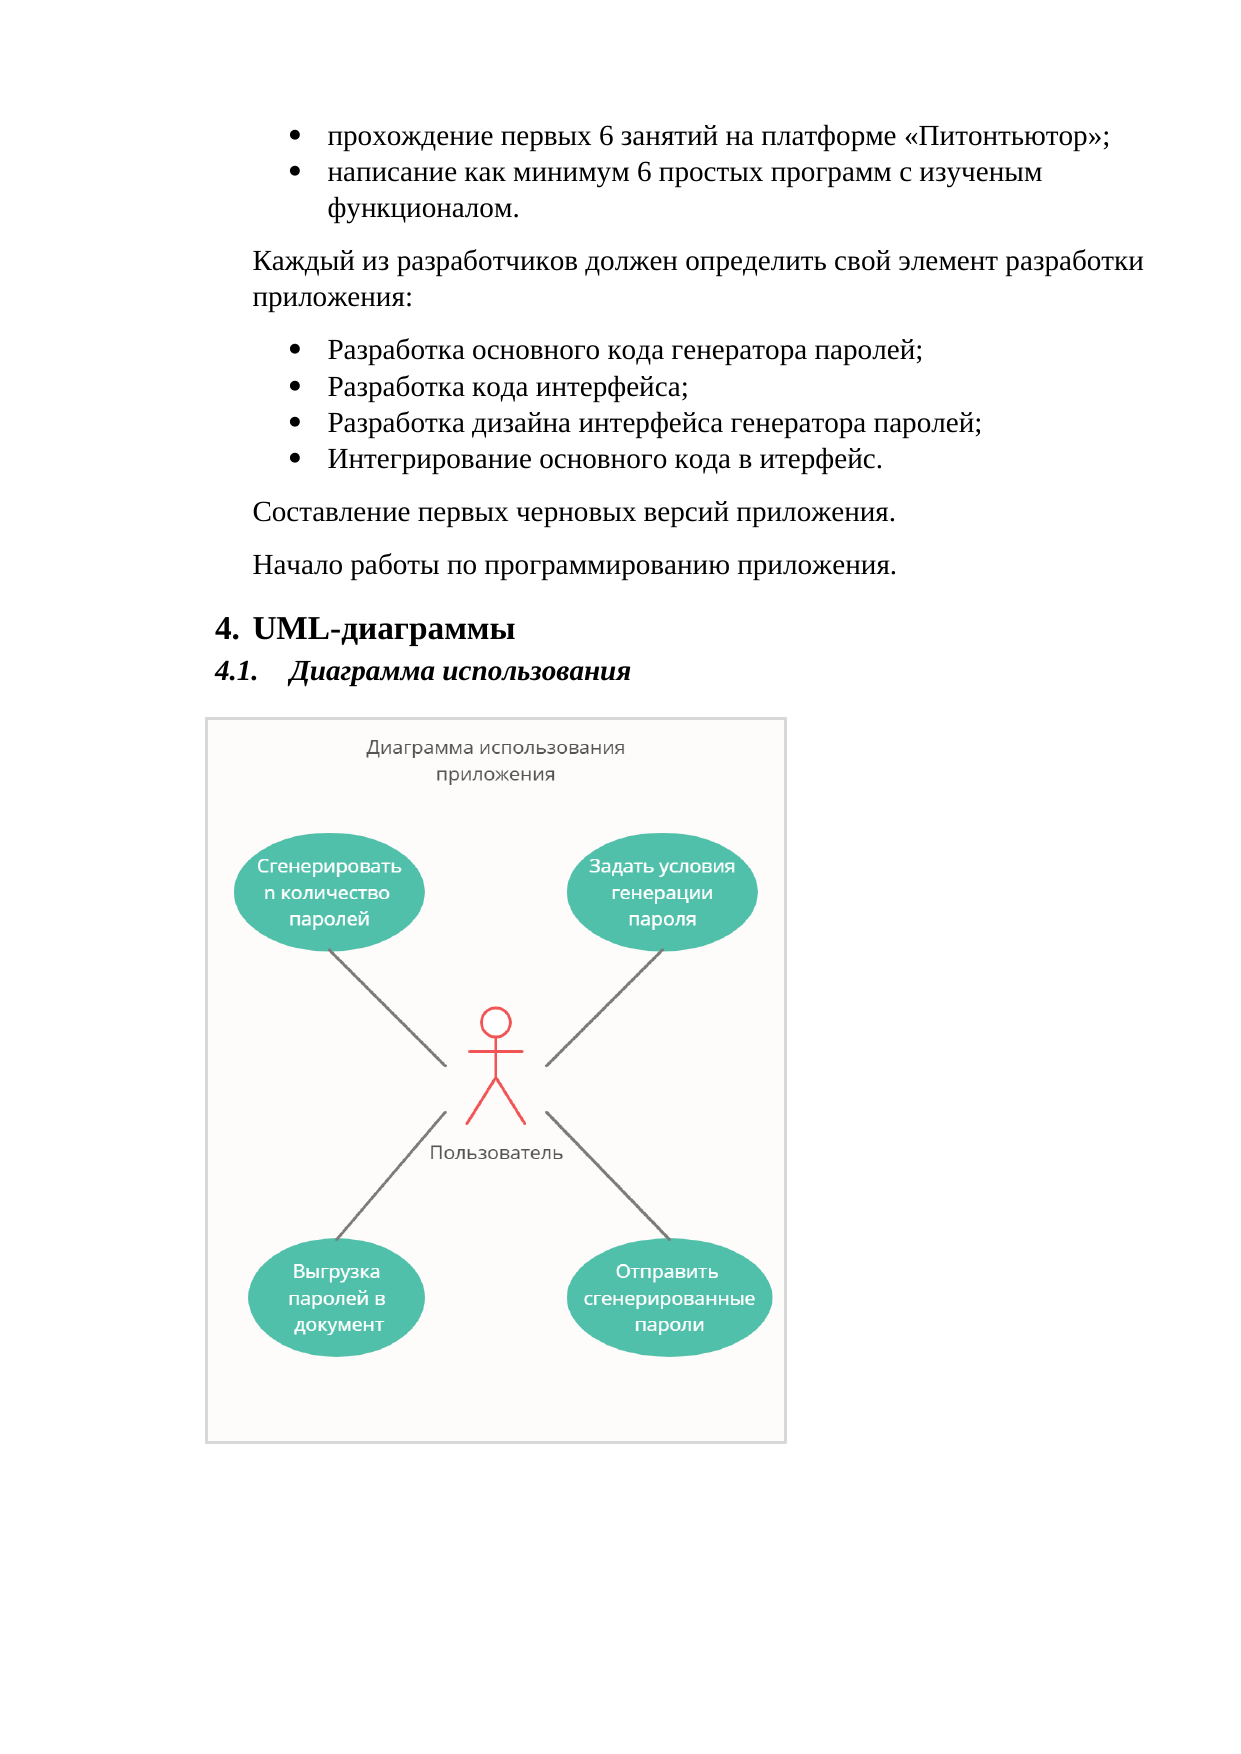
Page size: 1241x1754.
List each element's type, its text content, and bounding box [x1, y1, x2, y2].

list Интегрирование основного кода в итерфейс. [290, 441, 1152, 475]
list Разработка дизайна интерфейса генератора паролей; [290, 405, 1152, 438]
list написание как минимум 6 простых программ с изученым функционалом. [290, 154, 1152, 224]
list прохождение первых 6 занятий на платформе «Питонтьютор»; [290, 118, 1152, 152]
picture [177, 689, 814, 1471]
text Начало работы по программированию приложения. [252, 547, 1152, 580]
subtitle Диаграмма использования [215, 653, 1152, 687]
list Разработка основного кода генератора паролей; [290, 332, 1152, 366]
list Разработка кода интерфейса; [290, 369, 1152, 402]
text Каждый из разработчиков должен определить свой элемент разработки приложения: [252, 243, 1152, 313]
text Составление первых черновых версий приложения. [252, 494, 1152, 528]
subtitle UML-диаграммы [215, 608, 1152, 646]
